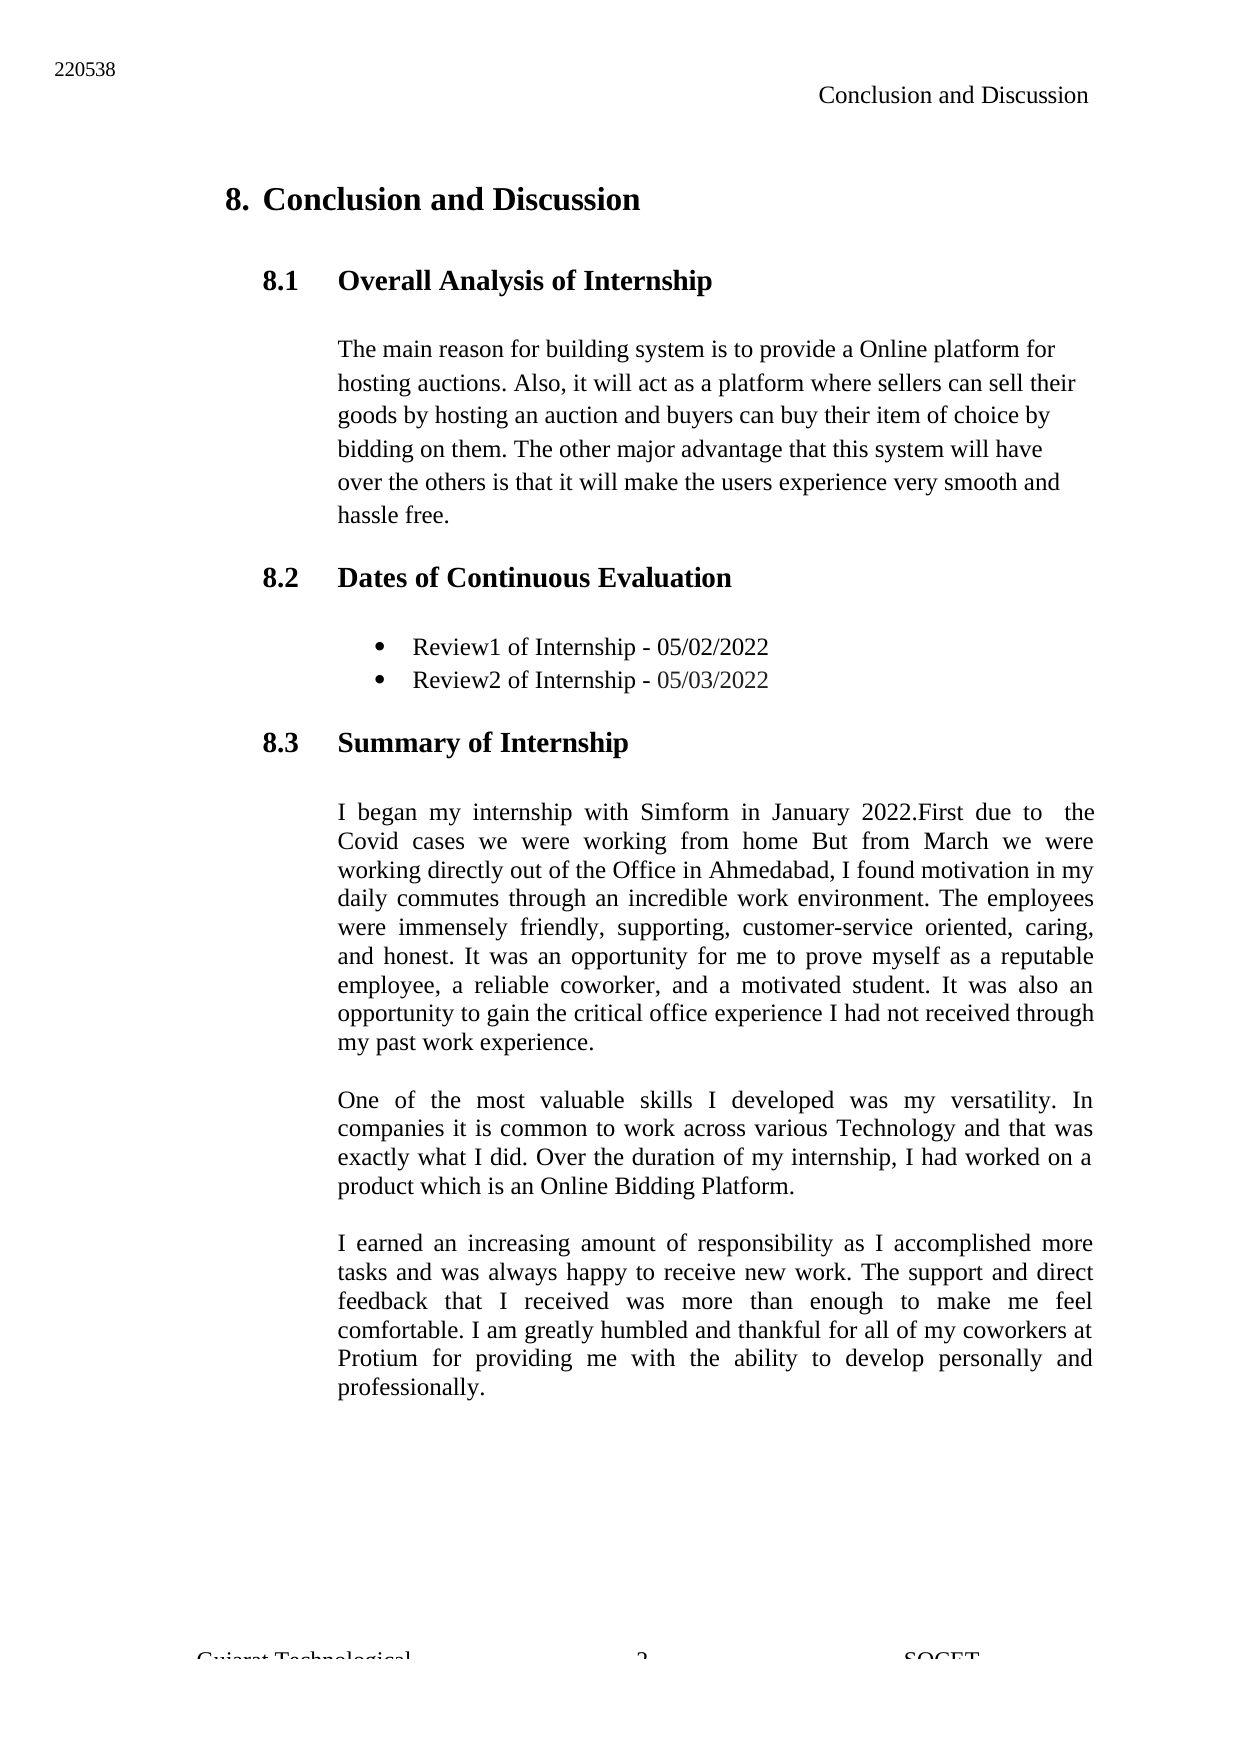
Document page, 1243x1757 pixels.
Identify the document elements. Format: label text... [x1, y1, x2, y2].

text The main reason for building system is to provide a Online platform for hosting auctions. Also, it will act as a platform where sellers can sell their goods by hosting an auction and buyers can buy their item of choice by bidding on them. The other major advantage that this system will have over the others is that it will make the users experience very smooth and hassle free. [337, 334, 1085, 528]
subtitle Dates of Continuous Evaluation [262, 560, 1243, 594]
text One of the most valuable skills I developed was my versatility. In companies it is common to work across various Technology and that was exactly what I did. Over the duration of my internship, I had worked on a product which is an Online Bidding Platform. [337, 1085, 1093, 1200]
list Review2 of Internship - 05/03/2022 [375, 665, 1243, 694]
subtitle Summary of Internship [262, 725, 1243, 758]
list Review1 of Internship - 05/02/2022 [375, 632, 1243, 661]
text 220538 [54, 56, 121, 81]
text I earned an increasing amount of responsibility as I accomplished more tasks and was always happy to receive new work. The support and direct feedback that I received was more than enough to make me feel comfortable. I am greatly humbled and thankful for all of my coworkers at Protium for providing me with the ability to develop personally and professionally. [337, 1228, 1094, 1401]
text I began my internship with Simform in January 2022.First due to the Covid cases we were working from home But from March we were working directly out of the Office in Ahmedabad, I found motivation in my daily commutes through an incredible work environment. The employees were immensely friendly, supporting, customer-service oriented, caring, and honest. It was an opportunity for me to prove myself as a reputable employee, a reliable coworker, and a motivated student. It was also an opportunity to gain the critical office experience I had not received through my past work experience. [337, 797, 1094, 1056]
subtitle Conclusion and Discussion [225, 180, 1243, 218]
text Conclusion and Discussion [818, 80, 1243, 109]
subtitle Overall Analysis of Internship [262, 263, 1243, 296]
